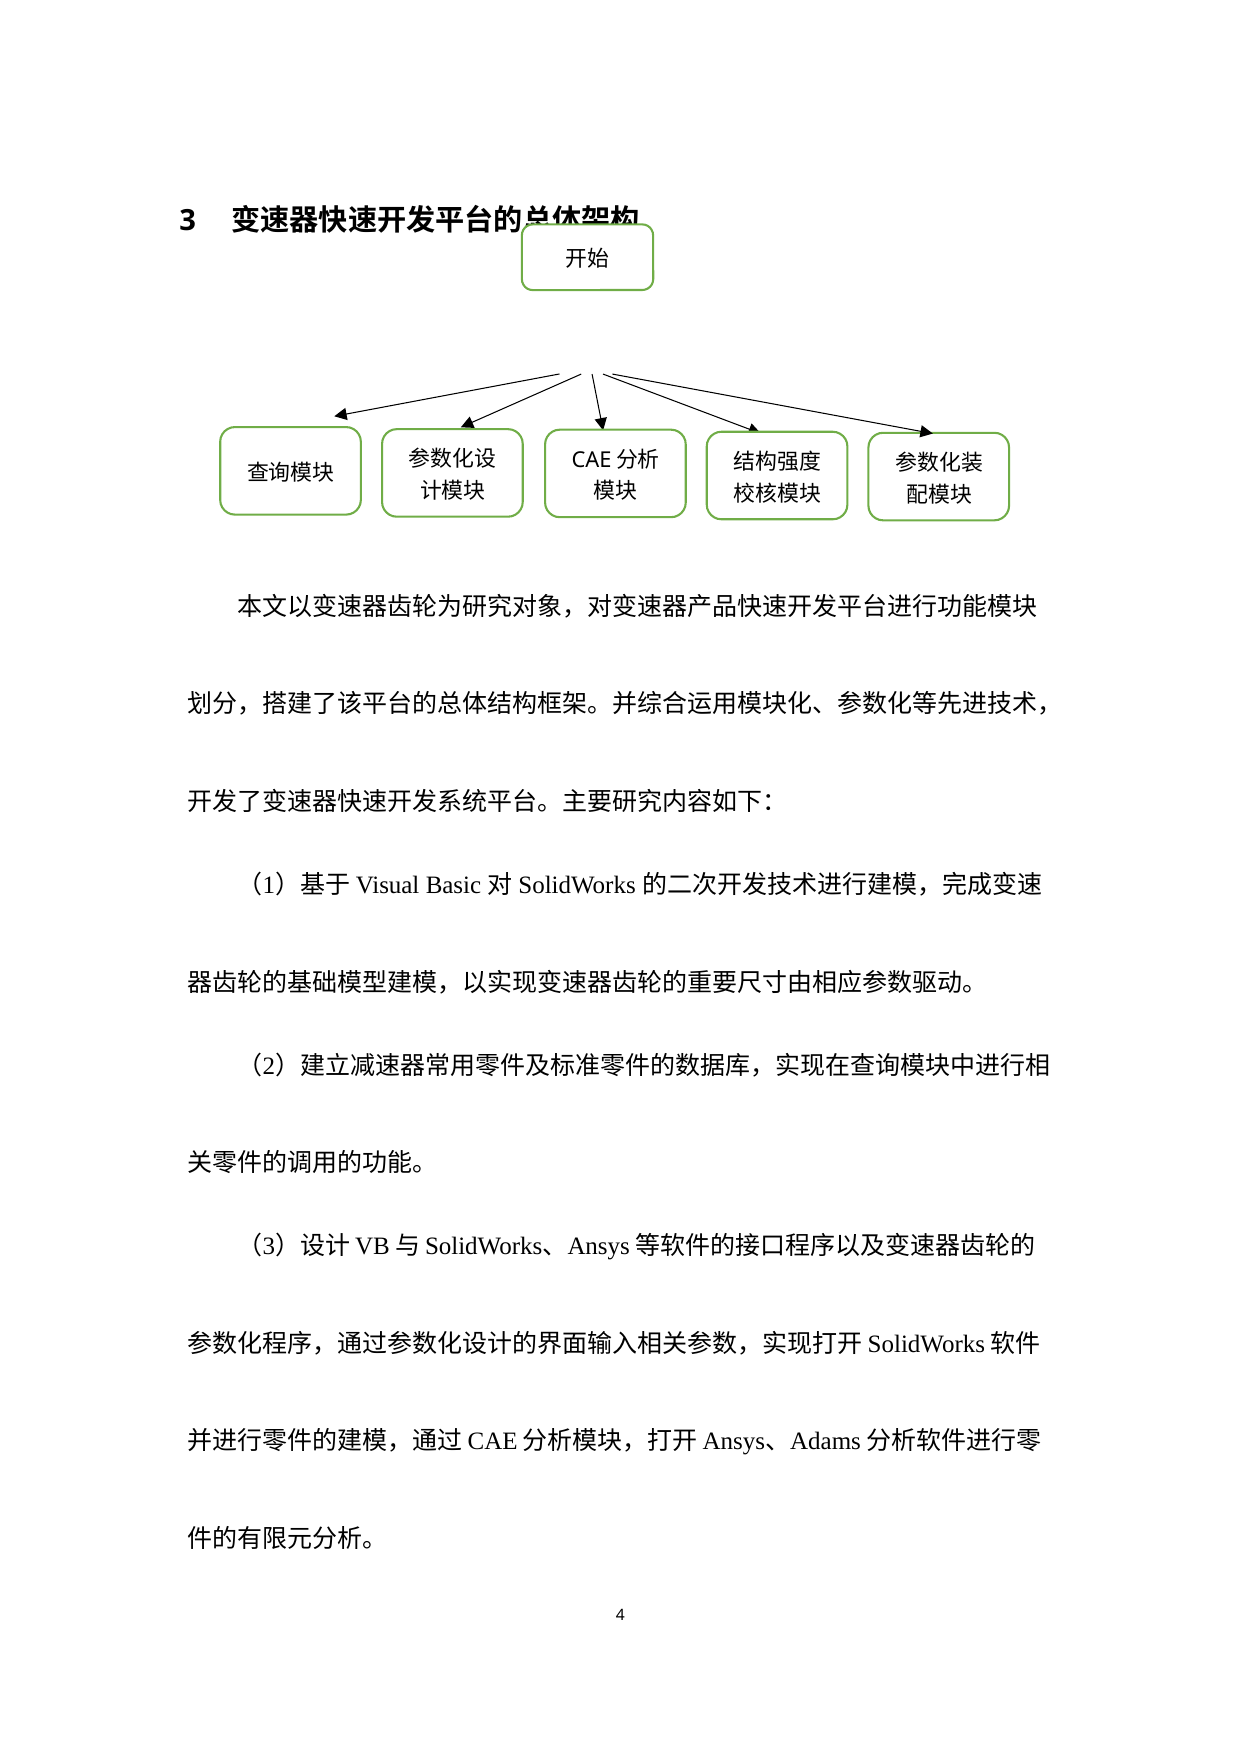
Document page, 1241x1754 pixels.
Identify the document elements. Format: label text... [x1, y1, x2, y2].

text （3）设计VB与SolidWorks、Ansys等软件的接口程序以及变速器齿轮的参数化程序，通过参数化设计的界面输入相关参数，实现打开SolidWorks软件并进行零件的建模，通过CAE分析模块，打开Ansys、Adams分析软件进行零件的有限元分析。 [187, 1211, 1053, 1569]
text 本文以变速器齿轮为研究对象，对变速器产品快速开发平台进行功能模块划分，搭建了该平台的总体结构框架。并综合运用模块化、参数化等先进技术，开发了变速器快速开发系统平台。主要研究内容如下： [187, 572, 1053, 832]
table_header [176, 507, 1064, 539]
text （2）建立减速器常用零件及标准零件的数据库，实现在查询模块中进行相关零件的调用的功能。 [187, 1031, 1053, 1193]
text （1）基于 Visual Basic 对 SolidWorks 的二次开发技术进行建模，完成变速器齿轮的基础模型建模，以实现变速器齿轮的重要尺寸由相应参数驱动。 [187, 850, 1053, 1013]
subtitle 变速器快速开发平台的总体架构 [187, 185, 1053, 250]
